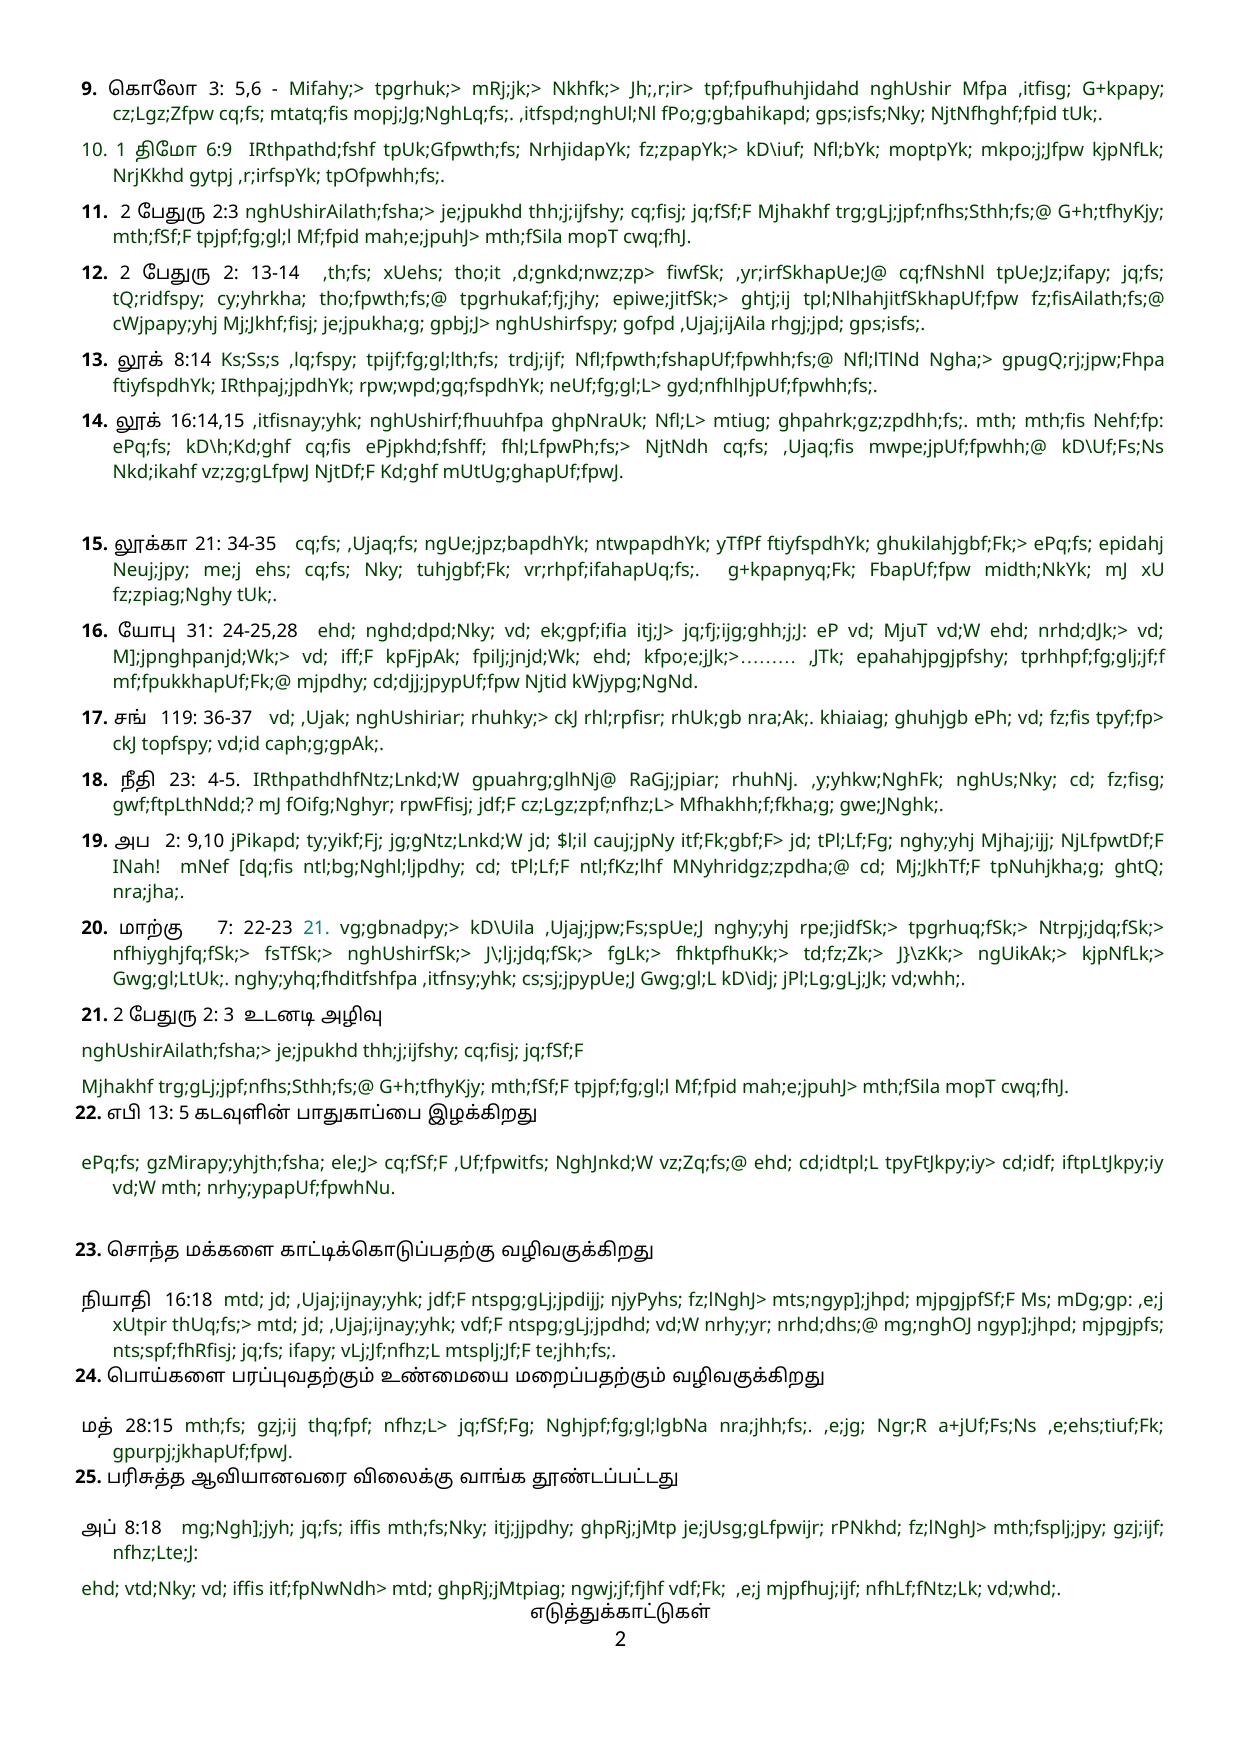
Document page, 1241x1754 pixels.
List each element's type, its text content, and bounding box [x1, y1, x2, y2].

text 15. லூக்கா 21: 34-35 cq;fs; ,Ujaq;fs; ngUe;jpz;bapdhYk; ntwpapdhYk; yTfPf ftiyfspdhYk; ghukilahjgbf;Fk;> ePq;fs; epidahj Neuj;jpy; me;j ehs; cq;fs; Nky; tuhjgbf;Fk; vr;rhpf;ifahapUq;fs;. g+kpapnyq;Fk; FbapUf;fpw midth;NkYk; mJ xU fz;zpiag;Nghy tUk;. [81, 531, 1165, 607]
text 25. பரிசுத்த ஆவியானவரை விலைக்கு வாங்க தூண்டப்பட்டது [75, 1464, 1165, 1489]
text Mjhakhf trg;gLj;jpf;nfhs;Sthh;fs;@ G+h;tfhyKjy; mth;fSf;F tpjpf;fg;gl;l Mf;fpid mah;e;jpuhJ> mth;fSila mopT cwq;fhJ. [81, 1073, 1165, 1099]
text 20. மாற்கு 7: 22-23 21. vg;gbnadpy;> kD\Uila ,Ujaj;jpw;Fs;spUe;J nghy;yhj rpe;jidfSk;> tpgrhuq;fSk;> Ntrpj;jdq;fSk;> nfhiyghjfq;fSk;> fsTfSk;> nghUshirfSk;> J\;lj;jdq;fSk;> fgLk;> fhktpfhuKk;> td;fz;Zk;> J}\zKk;> ngUikAk;> kjpNfLk;> Gwg;gl;LtUk;. nghy;yhq;fhditfshfpa ,itfnsy;yhk; cs;sj;jpypUe;J Gwg;gl;L kD\idj; jPl;Lg;gLj;Jk; vd;whh;. [81, 914, 1165, 991]
text நியாதி 16:18 mtd; jd; ,Ujaj;ijnay;yhk; jdf;F ntspg;gLj;jpdijj; njyPyhs; fz;lNghJ> mts;ngyp];jhpd; mjpgjpfSf;F Ms; mDg;gp: ,e;j xUtpir thUq;fs;> mtd; jd; ,Ujaj;ijnay;yhk; vdf;F ntspg;gLj;jpdhd; vd;W nrhy;yr; nrhd;dhs;@ mg;nghOJ ngyp];jhpd; mjpgjpfs; nts;spf;fhRfisj; jq;fs; ifapy; vLj;Jf;nfhz;L mtsplj;Jf;F te;jhh;fs;. [81, 1286, 1165, 1363]
text அப் 8:18 mg;Ngh];jyh; jq;fs; iffis mth;fs;Nky; itj;jjpdhy; ghpRj;jMtp je;jUsg;gLfpwijr; rPNkhd; fz;lNghJ> mth;fsplj;jpy; gzj;ijf; nfhz;Lte;J: [81, 1514, 1165, 1565]
text 17. சங் 119: 36-37 vd; ,Ujak; nghUshiriar; rhuhky;> ckJ rhl;rpfisr; rhUk;gb nra;Ak;. khiaiag; ghuhjgb ePh; vd; fz;fis tpyf;fp> ckJ topfspy; vd;id caph;g;gpAk;. [81, 705, 1165, 756]
text 24. பொய்களை பரப்புவதற்கும் உண்மையை மறைப்பதற்கும் வழிவகுக்கிறது [75, 1363, 1165, 1388]
text 12. 2 பேதுரு 2: 13-14 ,th;fs; xUehs; tho;it ,d;gnkd;nwz;zp> fiwfSk; ,yr;irfSkhapUe;J@ cq;fNshNl tpUe;Jz;ifapy; jq;fs; tQ;ridfspy; cy;yhrkha; tho;fpwth;fs;@ tpgrhukaf;fj;jhy; epiwe;jitfSk;> ghtj;ij tpl;NlhahjitfSkhapUf;fpw fz;fisAilath;fs;@ cWjpapy;yhj Mj;Jkhf;fisj; je;jpukha;g; gpbj;J> nghUshirfspy; gofpd ,Ujaj;ijAila rhgj;jpd; gps;isfs;. [81, 259, 1165, 336]
text 16. யோபு 31: 24-25,28 ehd; nghd;dpd;Nky; vd; ek;gpf;ifia itj;J> jq;fj;ijg;ghh;j;J: eP vd; MjuT vd;W ehd; nrhd;dJk;> vd; M];jpnghpanjd;Wk;> vd; iff;F kpFjpAk; fpilj;jnjd;Wk; ehd; kfpo;e;jJk;>……… ,JTk; epahahjpgjpfshy; tprhhpf;fg;glj;jf;f mf;fpukkhapUf;Fk;@ mjpdhy; cd;djj;jpypUf;fpw Njtid kWjypg;NgNd. [81, 618, 1165, 694]
text ehd; vtd;Nky; vd; iffis itf;fpNwNdh> mtd; ghpRj;jMtpiag; ngwj;jf;fjhf vdf;Fk; ,e;j mjpfhuj;ijf; nfhLf;fNtz;Lk; vd;whd;. [81, 1575, 1165, 1601]
text 19. அப 2: 9,10 jPikapd; ty;yikf;Fj; jg;gNtz;Lnkd;W jd; $l;il cauj;jpNy itf;Fk;gbf;F> jd; tPl;Lf;Fg; nghy;yhj Mjhaj;ijj; NjLfpwtDf;F INah! mNef [dq;fis ntl;bg;Nghl;ljpdhy; cd; tPl;Lf;F ntl;fKz;lhf MNyhridgz;zpdha;@ cd; Mj;JkhTf;F tpNuhjkha;g; ghtQ; nra;jha;. [81, 828, 1165, 904]
text 23. சொந்த மக்களை காட்டிக்கொடுப்பதற்கு வழிவகுக்கிறது [75, 1236, 1165, 1262]
text ePq;fs; gzMirapy;yhjth;fsha; ele;J> cq;fSf;F ,Uf;fpwitfs; NghJnkd;W vz;Zq;fs;@ ehd; cd;idtpl;L tpyFtJkpy;iy> cd;idf; iftpLtJkpy;iy vd;W mth; nrhy;ypapUf;fpwhNu. [81, 1149, 1165, 1200]
text 10. 1 திமோ 6:9 IRthpathd;fshf tpUk;Gfpwth;fs; NrhjidapYk; fz;zpapYk;> kD\iuf; Nfl;bYk; moptpYk; mkpo;j;Jfpw kjpNfLk; NrjKkhd gytpj ,r;irfspYk; tpOfpwhh;fs;. [81, 136, 1165, 187]
text 21. 2 பேதுரு 2: 3 உடனடி அழிவு [81, 1002, 1165, 1027]
text 22. எபி 13: 5 கடவுளின் பாதுகாப்பை இழக்கிறது [75, 1099, 1165, 1124]
text nghUshirAilath;fsha;> je;jpukhd thh;j;ijfshy; cq;fisj; jq;fSf;F [81, 1037, 1165, 1063]
text எடுத்துக்காட்டுகள் [75, 1601, 1165, 1623]
text 14. லூக் 16:14,15 ,itfisnay;yhk; nghUshirf;fhuuhfpa ghpNraUk; Nfl;L> mtiug; ghpahrk;gz;zpdhh;fs;. mth; mth;fis Nehf;fp: ePq;fs; kD\h;Kd;ghf cq;fis ePjpkhd;fshff; fhl;LfpwPh;fs;> NjtNdh cq;fs; ,Ujaq;fis mwpe;jpUf;fpwhh;@ kD\Uf;Fs;Ns Nkd;ikahf vz;zg;gLfpwJ NjtDf;F Kd;ghf mUtUg;ghapUf;fpwJ. [81, 408, 1165, 484]
text 11. 2 பேதுரு 2:3 nghUshirAilath;fsha;> je;jpukhd thh;j;ijfshy; cq;fisj; jq;fSf;F Mjhakhf trg;gLj;jpf;nfhs;Sthh;fs;@ G+h;tfhyKjy; mth;fSf;F tpjpf;fg;gl;l Mf;fpid mah;e;jpuhJ> mth;fSila mopT cwq;fhJ. [81, 198, 1165, 249]
text 18. நீதி 23: 4-5. IRthpathdhfNtz;Lnkd;W gpuahrg;glhNj@ RaGj;jpiar; rhuhNj. ,y;yhkw;NghFk; nghUs;Nky; cd; fz;fisg; gwf;ftpLthNdd;? mJ fOifg;Nghyr; rpwFfisj; jdf;F cz;Lgz;zpf;nfhz;L> Mfhakhh;f;fkha;g; gwe;JNghk;. [81, 766, 1165, 817]
text மத் 28:15 mth;fs; gzj;ij thq;fpf; nfhz;L> jq;fSf;Fg; Nghjpf;fg;gl;lgbNa nra;jhh;fs;. ,e;jg; Ngr;R a+jUf;Fs;Ns ,e;ehs;tiuf;Fk; gpurpj;jkhapUf;fpwJ. [81, 1413, 1165, 1464]
text 13. லூக் 8:14 Ks;Ss;s ,lq;fspy; tpijf;fg;gl;lth;fs; trdj;ijf; Nfl;fpwth;fshapUf;fpwhh;fs;@ Nfl;lTlNd Ngha;> gpugQ;rj;jpw;Fhpa ftiyfspdhYk; IRthpaj;jpdhYk; rpw;wpd;gq;fspdhYk; neUf;fg;gl;L> gyd;nfhlhjpUf;fpwhh;fs;. [81, 346, 1165, 397]
text 9. கொலோ 3: 5,6 - Mifahy;> tpgrhuk;> mRj;jk;> Nkhfk;> Jh;,r;ir> tpf;fpufhuhjidahd nghUshir Mfpa ,itfisg; G+kpapy; cz;Lgz;Zfpw cq;fs; mtatq;fis mopj;Jg;NghLq;fs;. ,itfspd;nghUl;Nl fPo;g;gbahikapd; gps;isfs;Nky; NjtNfhghf;fpid tUk;. [81, 75, 1165, 126]
